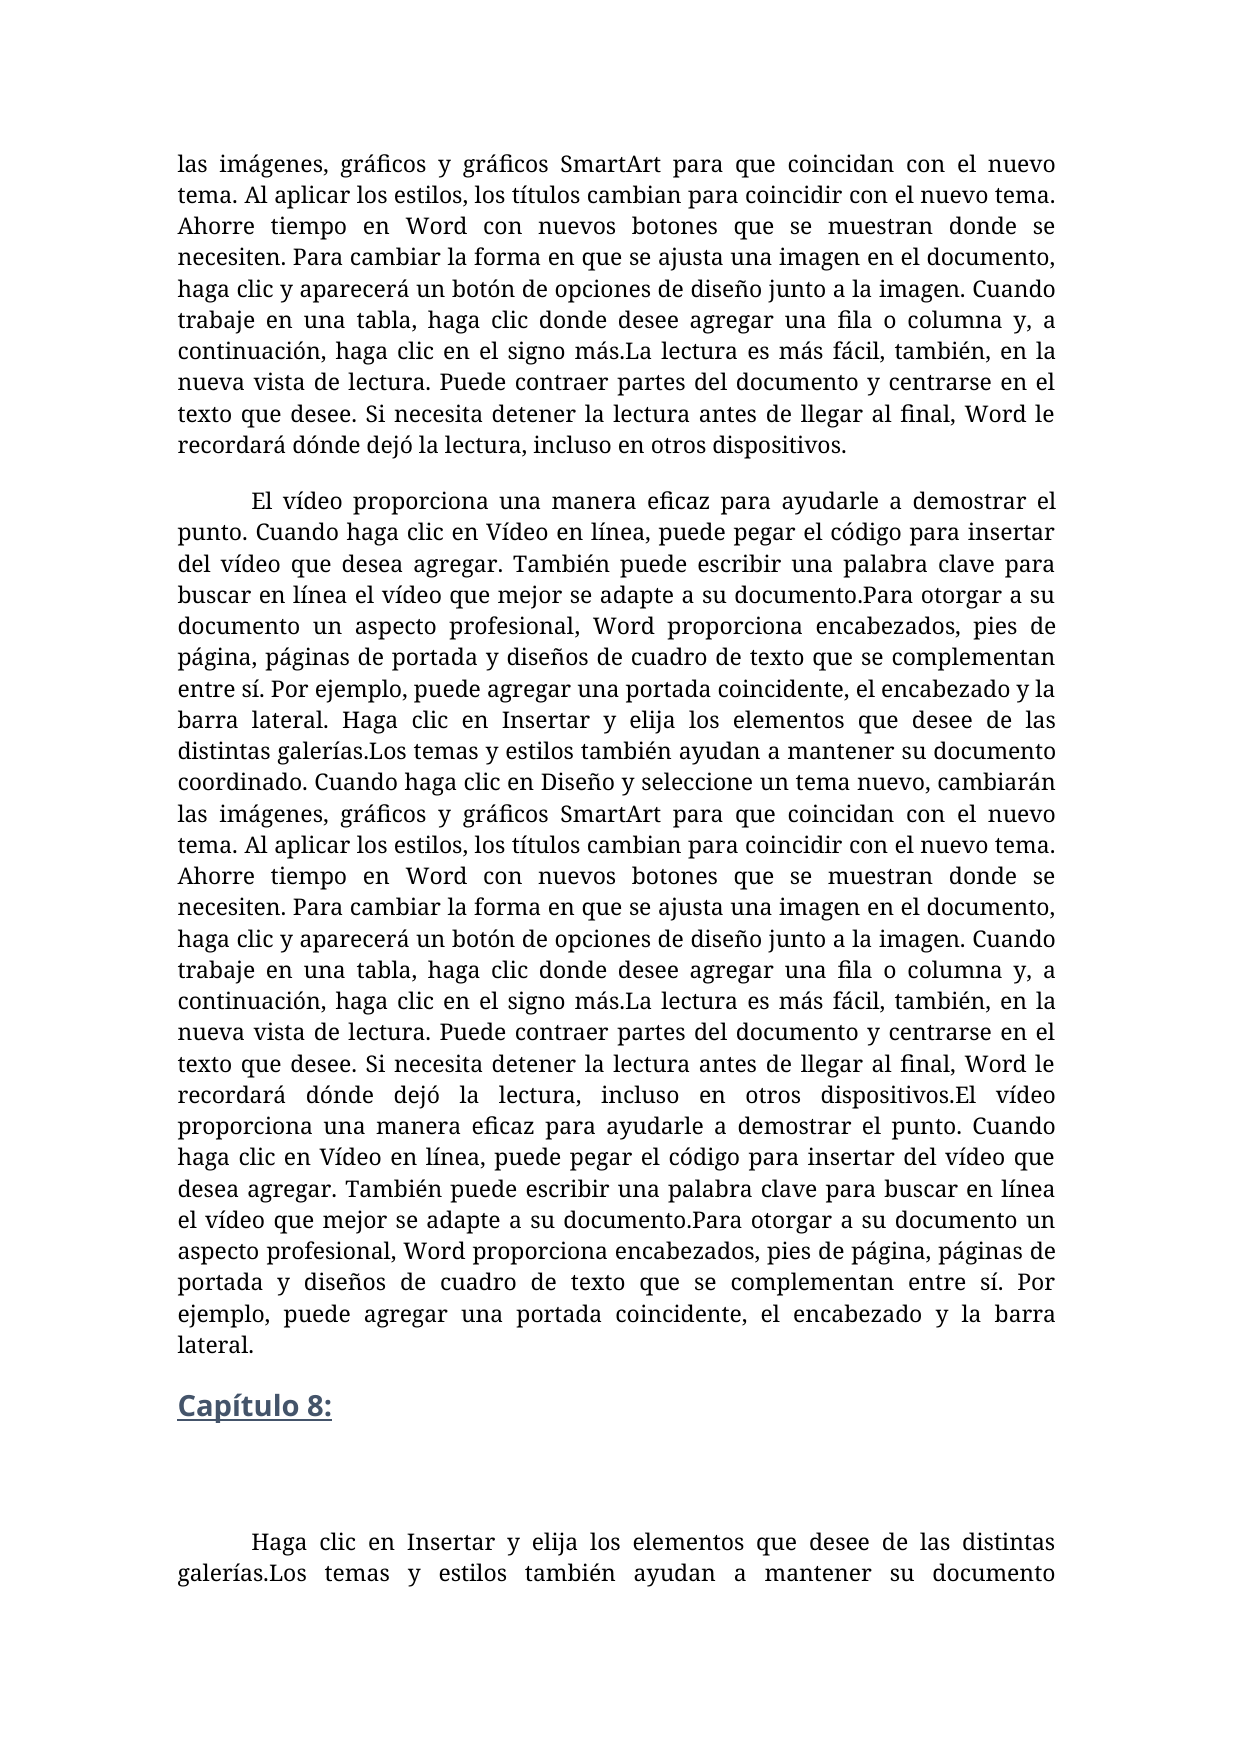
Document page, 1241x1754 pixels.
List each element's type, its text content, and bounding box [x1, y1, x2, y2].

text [177, 148, 1057, 460]
text Capítulo 8: [177, 1385, 1063, 1425]
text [177, 1526, 1057, 1588]
text El vídeo proporciona una manera eficaz para ayudarle a demostrar el punto. Cuando haga clic en Vídeo en línea, puede pegar el código para insertar del vídeo que desea agregar. También puede escribir una palabra clave para buscar en línea el vídeo que mejor se adapte a su documento.Para otorgar a su documento un aspecto profesional, Word proporciona encabezados, pies de página, páginas de portada y diseños de cuadro de texto que se complementan entre sí. Por ejemplo, puede agregar una portada coincidente, el encabezado y la barra lateral. Haga clic en Insertar y elija los elementos que desee de las distintas galerías.Los temas y estilos también ayudan a mantener su documento coordinado. Cuando haga clic en Diseño y seleccione un tema nuevo, cambiarán las imágenes, gráficos y gráficos SmartArt para que coincidan con el nuevo tema. Al aplicar los estilos, los títulos cambian para coincidir con el nuevo tema. Ahorre tiempo en Word con nuevos botones que se muestran donde se necesiten. Para cambiar la forma en que se ajusta una imagen en el documento, haga clic y aparecerá un botón de opciones de diseño junto a la imagen. Cuando trabaje en una tabla, haga clic donde desee agregar una fila o columna y, a continuación, haga clic en el signo más.La lectura es más fácil, también, en la nueva vista de lectura. Puede contraer partes del documento y centrarse en el texto que desee. Si necesita detener la lectura antes de llegar al final, Word le recordará dónde dejó la lectura, incluso en otros dispositivos.El vídeo proporciona una manera eficaz para ayudarle a demostrar el punto. Cuando haga clic en Vídeo en línea, puede pegar el código para insertar del vídeo que desea agregar. También puede escribir una palabra clave para buscar en línea el vídeo que mejor se adapte a su documento.Para otorgar a su documento un aspecto profesional, Word proporciona encabezados, pies de página, páginas de portada y diseños de cuadro de texto que se complementan entre sí. Por ejemplo, puede agregar una portada coincidente, el encabezado y la barra lateral. [177, 485, 1057, 1360]
